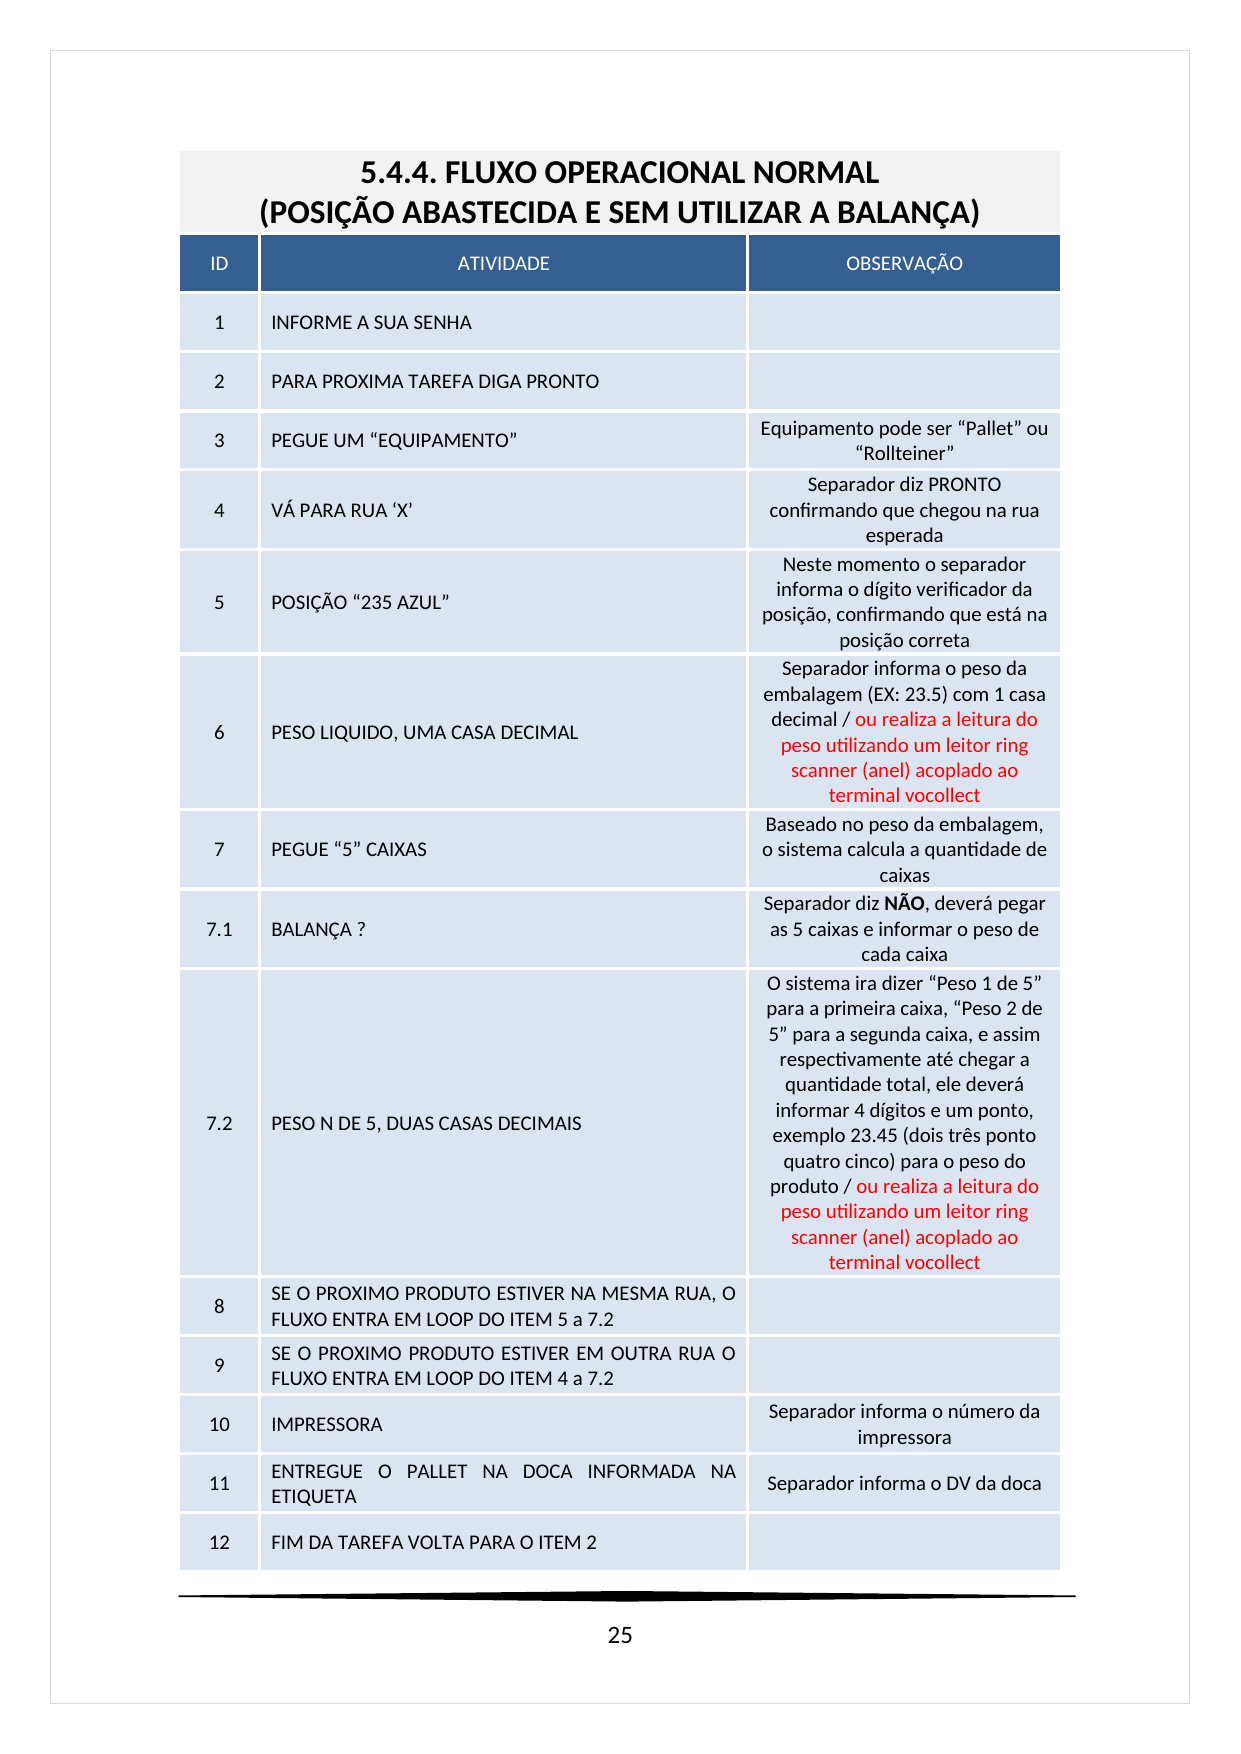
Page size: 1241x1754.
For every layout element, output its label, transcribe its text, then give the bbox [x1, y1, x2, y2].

table_cell POSIÇÃO “235 AZUL” [261, 551, 746, 652]
table_cell Separador diz NÃO, deverá pegar as 5 caixas e informar o peso de cada caixa [749, 891, 1060, 967]
table_cell [749, 1278, 1060, 1334]
table_cell 8 [180, 1278, 258, 1334]
table_cell 11 [180, 1455, 258, 1511]
table_cell 5 [180, 551, 258, 652]
table_cell Separador informa o DV da doca [749, 1455, 1060, 1511]
table_cell ATIVIDADE [261, 235, 746, 291]
table_cell SE O PROXIMO PRODUTO ESTIVER EM OUTRA RUA O FLUXO ENTRA EM LOOP DO ITEM 4 a 7.2 [261, 1337, 746, 1393]
table_cell INFORME A SUA SENHA [261, 294, 746, 350]
table_cell PESO N DE 5, DUAS CASAS DECIMAIS [261, 970, 746, 1275]
table_cell IMPRESSORA [261, 1396, 746, 1452]
table_cell PARA PROXIMA TAREFA DIGA PRONTO [261, 353, 746, 409]
table_cell 7 [180, 811, 258, 887]
table_cell PEGUE UM “EQUIPAMENTO” [261, 413, 746, 468]
table_cell FIM DA TAREFA VOLTA PARA O ITEM 2 [261, 1514, 746, 1570]
table_cell PESO LIQUIDO, UMA CASA DECIMAL [261, 656, 746, 808]
table_cell [749, 353, 1060, 409]
table_cell VÁ PARA RUA ‘X’ [261, 471, 746, 548]
table_cell ID [180, 235, 258, 291]
table_header 5.4.4. FLUXO OPERACIONAL NORMAL (POSIÇÃO ABASTECIDA E SEM UTILIZAR A BALANÇA) [180, 151, 1060, 232]
table_cell 7.2 [180, 970, 258, 1275]
table_cell Separador diz PRONTO confirmando que chegou na rua esperada [749, 471, 1060, 548]
table_cell SE O PROXIMO PRODUTO ESTIVER NA MESMA RUA, O FLUXO ENTRA EM LOOP DO ITEM 5 a 7.2 [261, 1278, 746, 1334]
table_cell 3 [180, 413, 258, 468]
table_cell Separador informa o peso da embalagem (EX: 23.5) com 1 casa decimal / ou realiza a leitura do peso utilizando um leitor ring scanner (anel) acoplado ao terminal vocollect [749, 656, 1060, 808]
table_cell [749, 1337, 1060, 1393]
table_cell OBSERVAÇÃO [749, 235, 1060, 291]
table_cell Separador informa o número da impressora [749, 1396, 1060, 1452]
table_cell O sistema ira dizer “Peso 1 de 5” para a primeira caixa, “Peso 2 de 5” para a segunda caixa, e assim respectivamente até chegar a quantidade total, ele deverá informar 4 dígitos e um ponto, exemplo 23.45 (dois três ponto quatro cinco) para o peso do produto / ou realiza a leitura do peso utilizando um leitor ring scanner (anel) acoplado ao terminal vocollect [749, 970, 1060, 1275]
table_cell 10 [180, 1396, 258, 1452]
table_cell PEGUE “5” CAIXAS [261, 811, 746, 887]
table_cell [749, 294, 1060, 350]
table_cell Baseado no peso da embalagem, o sistema calcula a quantidade de caixas [749, 811, 1060, 887]
table_cell Neste momento o separador informa o dígito verificador da posição, confirmando que está na posição correta [749, 551, 1060, 652]
table_cell 6 [180, 656, 258, 808]
table_cell 12 [180, 1514, 258, 1570]
table_cell 2 [180, 353, 258, 409]
table_cell 1 [180, 294, 258, 350]
table_cell Equipamento pode ser “Pallet” ou “Rollteiner” [749, 413, 1060, 468]
table_cell ENTREGUE O PALLET NA DOCA INFORMADA NA ETIQUETA [261, 1455, 746, 1511]
table_cell BALANÇA ? [261, 891, 746, 967]
table_cell [749, 1514, 1060, 1570]
table_cell 4 [180, 471, 258, 548]
table_cell 9 [180, 1337, 258, 1393]
table_cell 7.1 [180, 891, 258, 967]
